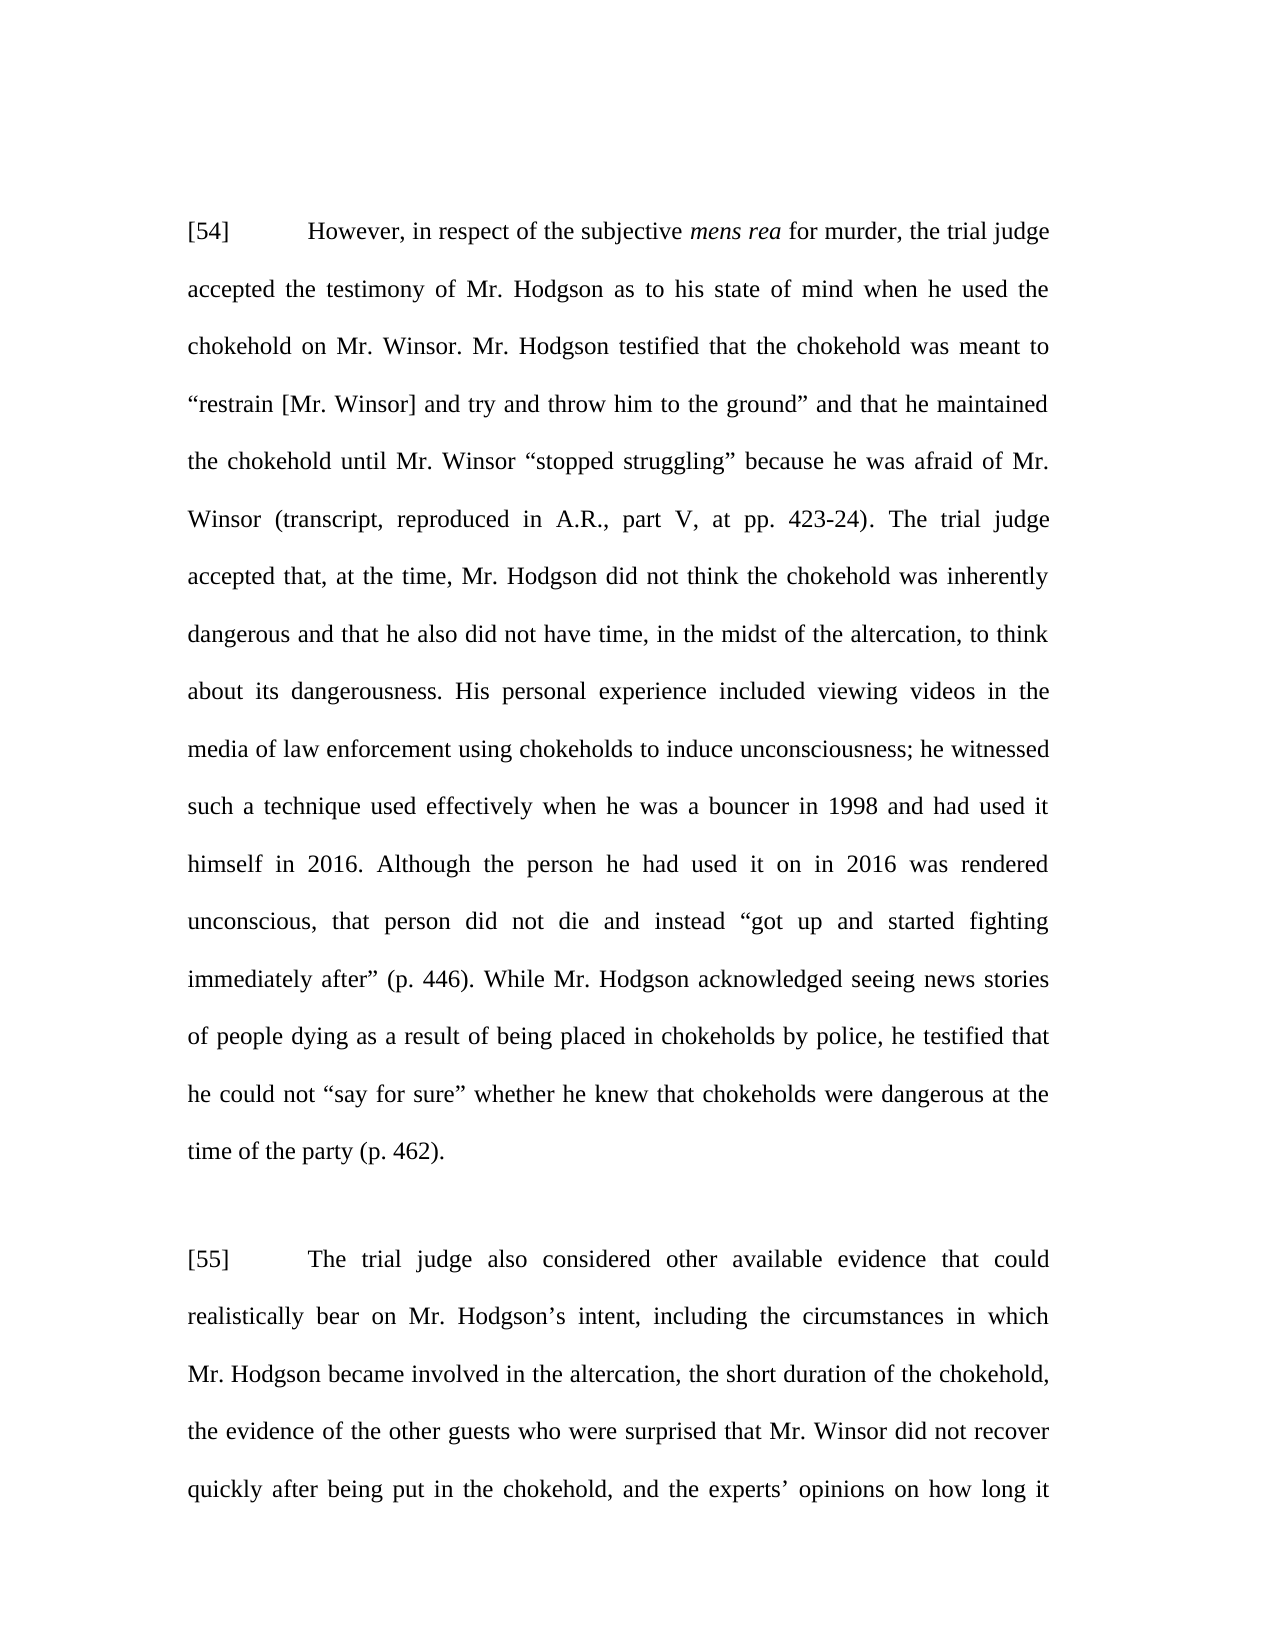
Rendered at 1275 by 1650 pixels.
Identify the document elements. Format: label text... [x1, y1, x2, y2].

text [187, 1244, 1050, 1503]
text However, in respect of the subjective mens rea for murder, the trial judge accepted the testimony of Mr. Hodgson as to his state of mind when he used the chokehold on Mr. Winsor. Mr. Hodgson testified that the chokehold was meant to “restrain [Mr. Winsor] and try and throw him to the ground” and that he maintained the chokehold until Mr. Winsor “stopped struggling” because he was afraid of Mr. Winsor (transcript, reproduced in A.R., part V, at pp. 423-24). The trial judge accepted that, at the time, Mr. Hodgson did not think the chokehold was inherently dangerous and that he also did not have time, in the midst of the altercation, to think about its dangerousness. His personal experience included viewing videos in the media of law enforcement using chokeholds to induce unconsciousness; he witnessed such a technique used effectively when he was a bouncer in 1998 and had used it himself in 2016. Although the person he had used it on in 2016 was rendered unconscious, that person did not die and instead “got up and started fighting immediately after” (p. 446). While Mr. Hodgson acknowledged seeing news stories of people dying as a result of being placed in chokeholds by police, he testified that he could not “say for sure” whether he knew that chokeholds were dangerous at the time of the party (p. 462). [187, 216, 1050, 1165]
